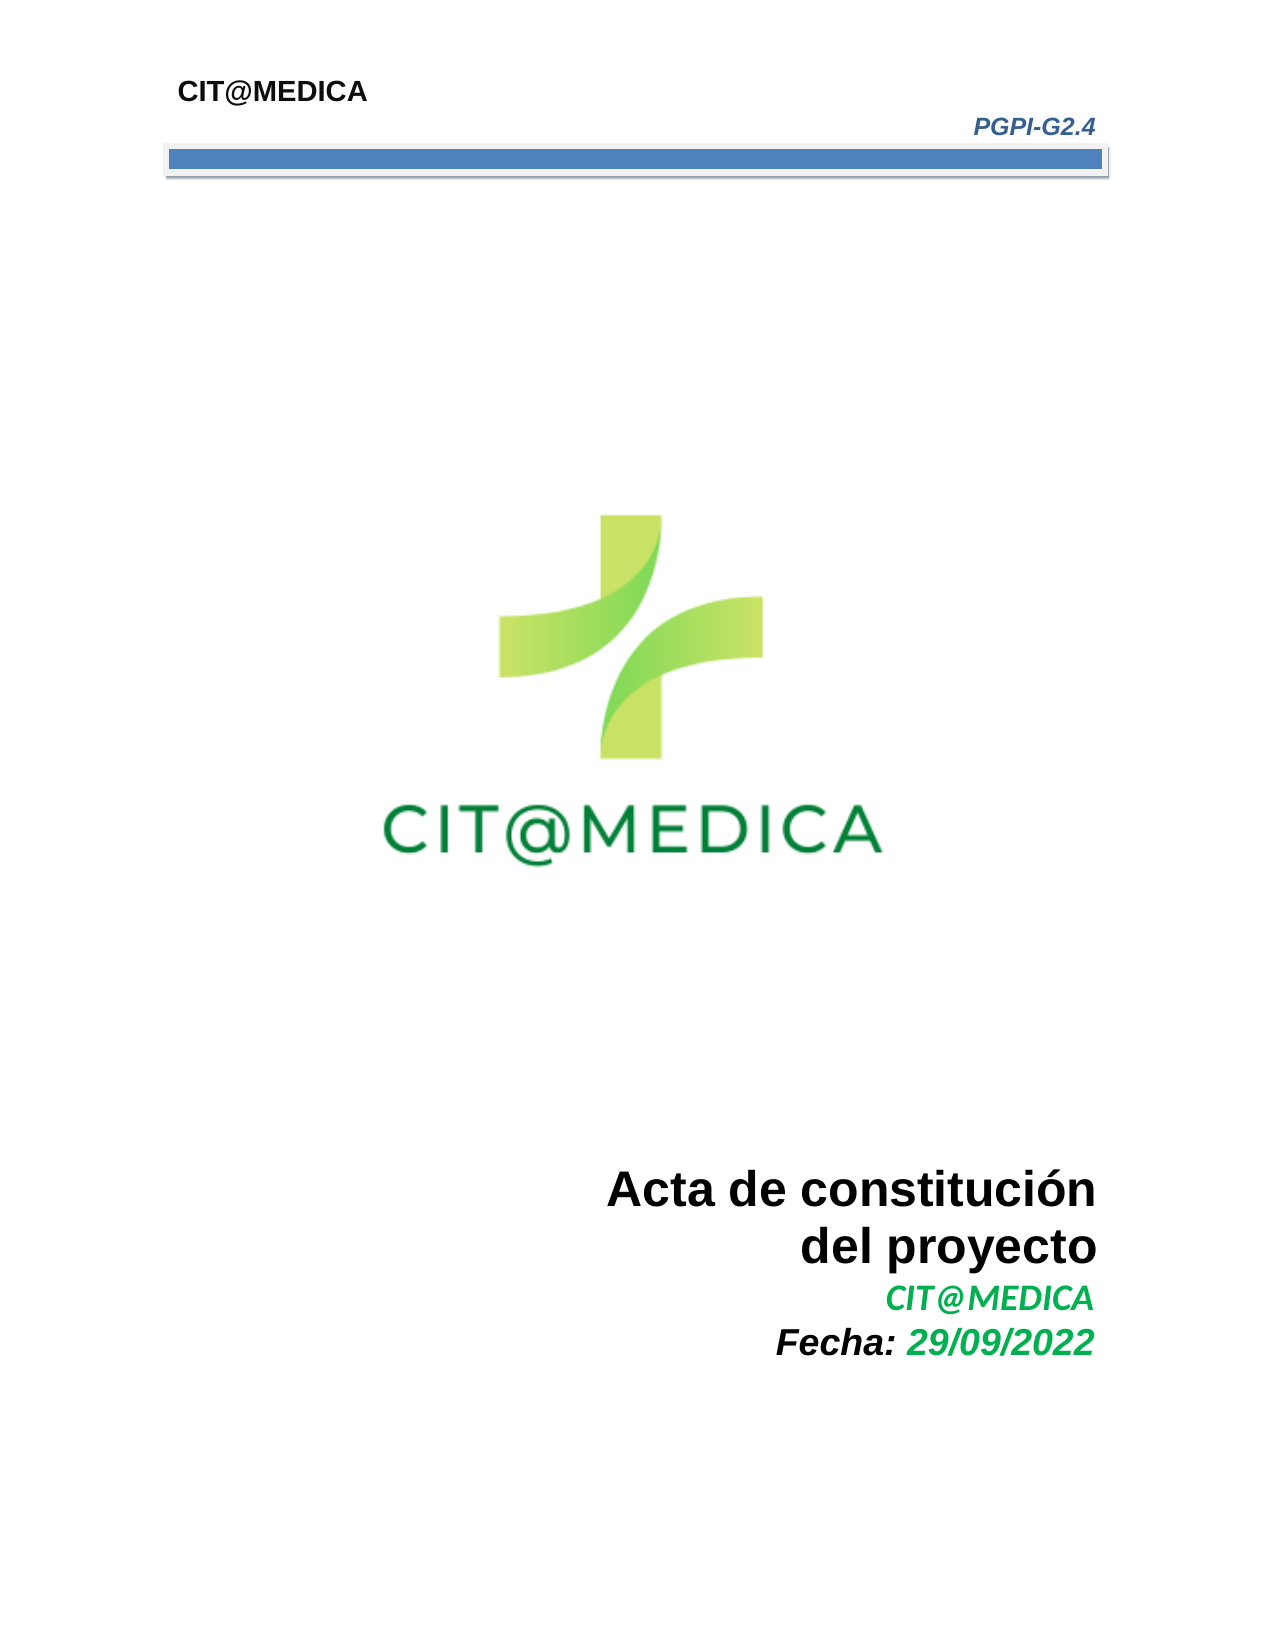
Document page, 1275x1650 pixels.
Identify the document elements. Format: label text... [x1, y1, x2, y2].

text Fecha: 29/09/2022 [177, 1320, 1098, 1363]
text CIT@MEDICA [177, 1274, 1098, 1320]
text Acta de constitución [177, 1159, 1098, 1217]
picture [177, 206, 1087, 1117]
text del proyecto [177, 1217, 1098, 1274]
